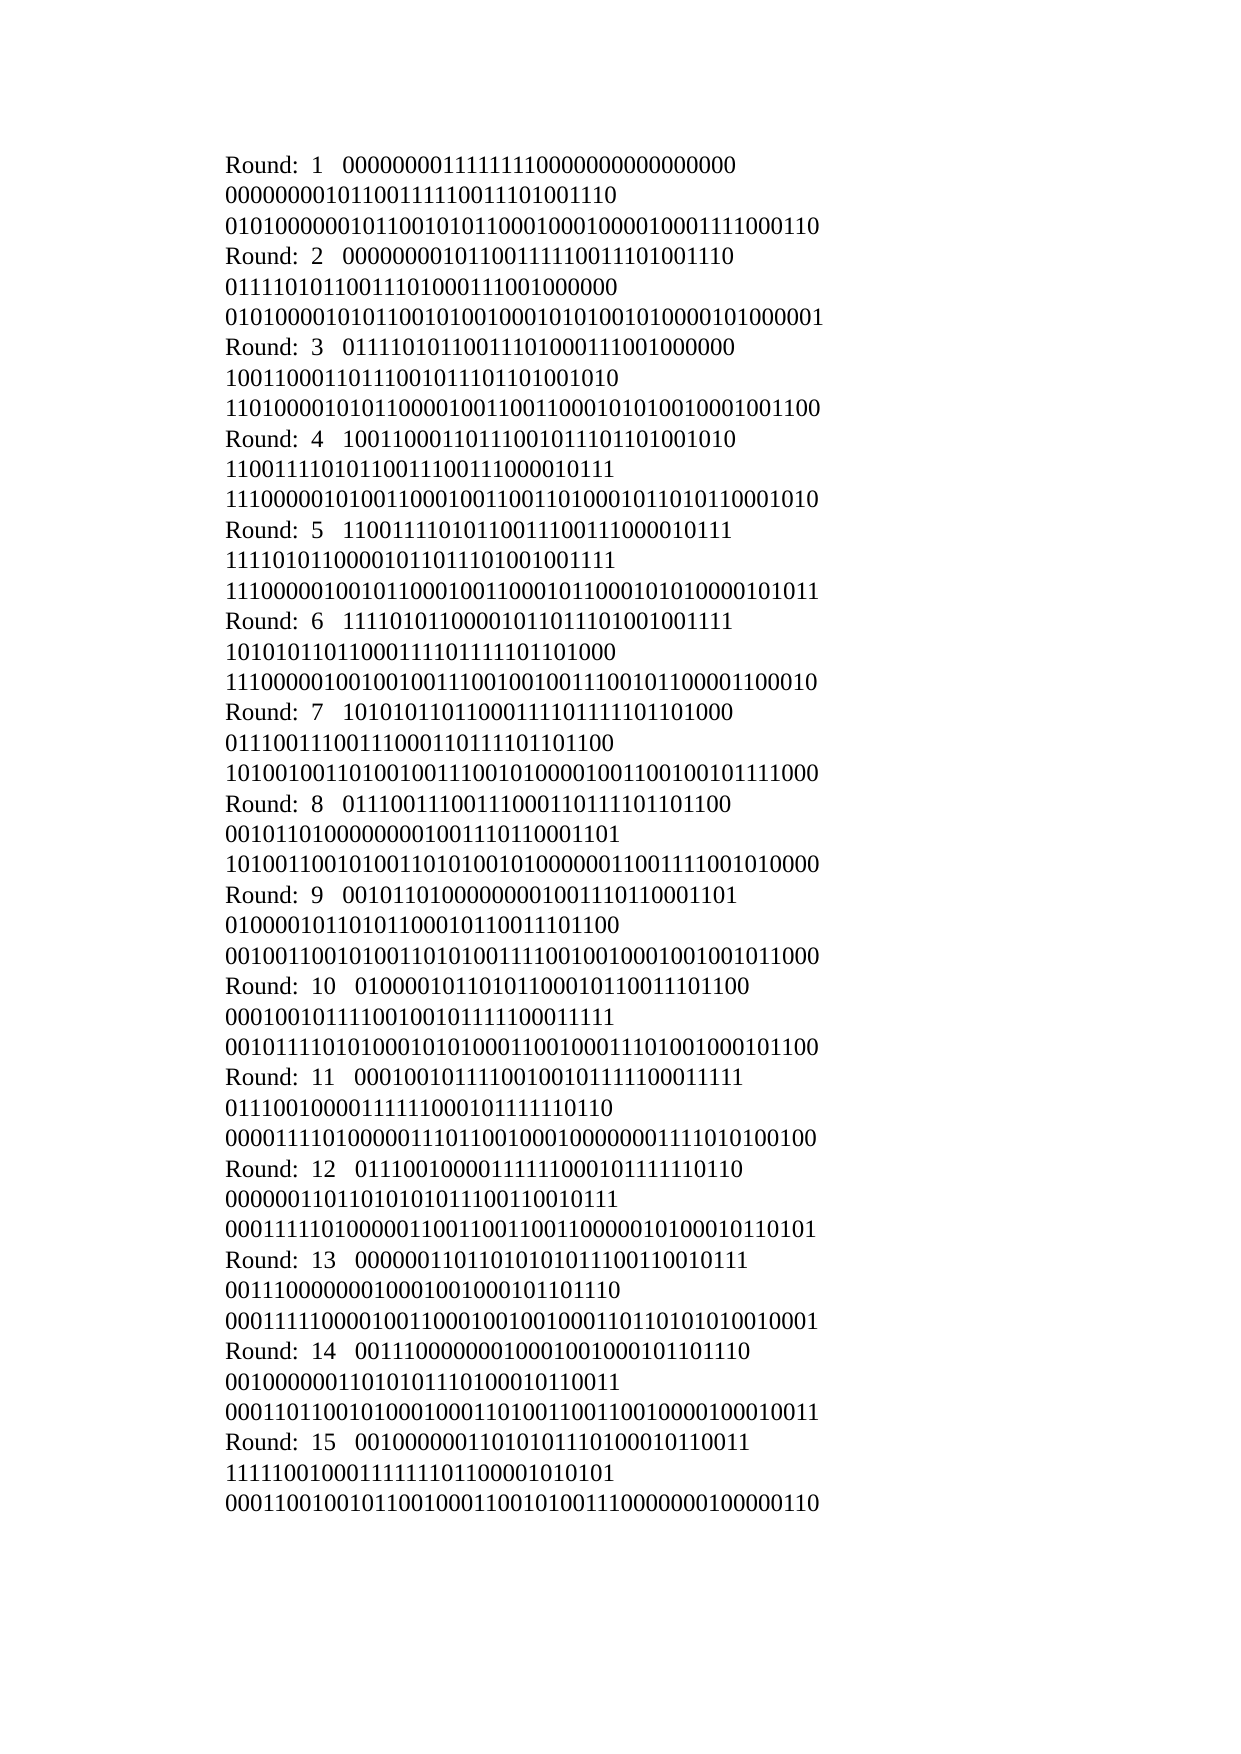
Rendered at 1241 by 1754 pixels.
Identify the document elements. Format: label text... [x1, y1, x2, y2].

list Round: 9 00101101000000001001110110001101 01000010110101100010110011101100 001001100101001101010011110010010001001001011000 [225, 880, 1090, 969]
list Round: 12 01110010000111111000101111110110 00000011011010101011100110010111 000111110100000110011001100110000010100010110101 [225, 1154, 1090, 1243]
list Round: 7 10101011011000111101111101101000 01110011100111000110111101101100 101001001101001001110010100001001100100101111000 [225, 697, 1090, 787]
list Round: 14 00111000000010001001000101101110 00100000011010101110100010110011 000110110010100010001101001100110010000100010011 [225, 1336, 1090, 1426]
list Round: 15 00100000011010101110100010110011 11111001000111111101100001010101 000110010010110010001100101001110000000100000110 [225, 1427, 1090, 1517]
list Round: 10 01000010110101100010110011101100 00010010111100100101111100011111 001011110101000101010001100100011101001000101100 [225, 971, 1090, 1061]
list Round: 8 01110011100111000110111101101100 00101101000000001001110110001101 101001100101001101010010100000011001111001010000 [225, 789, 1090, 878]
list Round: 6 11110101100001011011101001001111 10101011011000111101111101101000 111000001001001001110010010011100101100001100010 [225, 606, 1090, 696]
list Round: 11 00010010111100100101111100011111 01110010000111111000101111110110 000011110100000111011001000100000001111010100100 [225, 1062, 1090, 1152]
list Round: 1 00000000111111110000000000000000 00000000101100111110011101001110 010100000010110010101100010001000010001111000110 [225, 150, 1090, 239]
list Round: 4 10011000110111001011101101001010 11001111010110011100111000010111 111000001010011000100110011010001011010110001010 [225, 424, 1090, 513]
list Round: 13 00000011011010101011100110010111 00111000000010001001000101101110 000111110000100110001001001000110110101010010001 [225, 1245, 1090, 1334]
list Round: 5 11001111010110011100111000010111 11110101100001011011101001001111 111000001001011000100110001011000101010000101011 [225, 515, 1090, 604]
list Round: 3 01111010110011101000111001000000 10011000110111001011101101001010 110100001010110000100110011000101010010001001100 [225, 332, 1090, 422]
list Round: 2 00000000101100111110011101001110 01111010110011101000111001000000 010100001010110010100100010101001010000101000001 [225, 241, 1090, 331]
